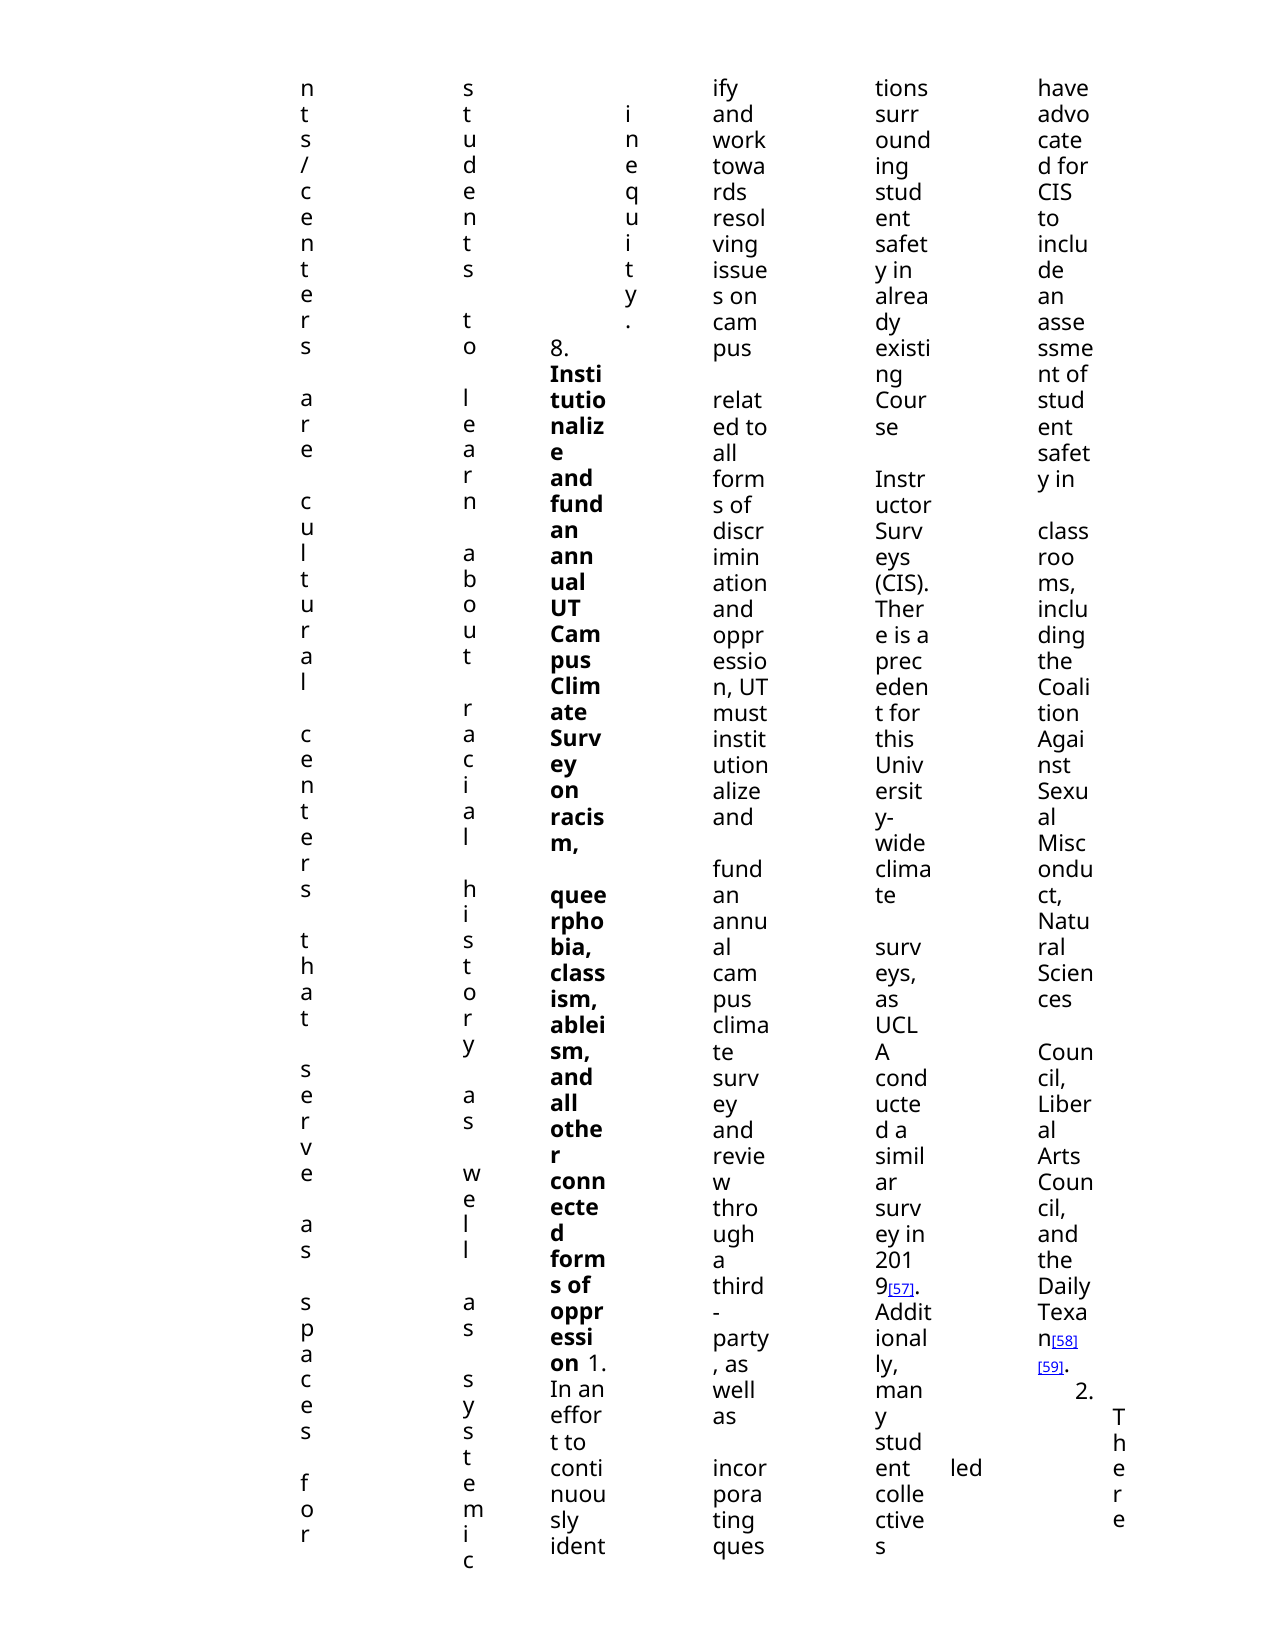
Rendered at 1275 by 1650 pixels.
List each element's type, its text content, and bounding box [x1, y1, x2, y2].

text 8. Institutionalize and fund an annual UT Campus Climate Survey on racism, queerphobia, classism, ableism, and all other connected forms of oppression 1. In an effort to continuously identify and work towards resolving issues on campus related to all forms of discrimination and oppression, UT must institutionalize and fund an annual campus climate survey and review through a third-party, as well as incorporating questions surrounding student safety in already existing Course Instructor Surveys (CIS). There is a precedent for this University-wide climate surveys, as UCLA conducted a similar survey in 2019[57]. Additionally, many student led collectives have advocated for CIS to include an assessment of student safety in classrooms, including the Coalition Against Sexual Misconduct, Natural Sciences Council, Liberal Arts Council, and the Daily Texan[58][59]. [1037, 76, 1095, 1378]
text 8. Institutionalize and fund an annual UT Campus Climate Survey on racism, queerphobia, classism, ableism, and all other connected forms of oppression 1. In an effort to continuously identify and work towards resolving issues on campus related to all forms of discrimination and oppression, UT must institutionalize and fund an annual campus climate survey and review through a third-party, as well as incorporating questions surrounding student safety in already existing Course Instructor Surveys (CIS). There is a precedent for this University-wide climate surveys, as UCLA conducted a similar survey in 2019[57]. Additionally, many student led collectives have advocated for CIS to include an assessment of student safety in classrooms, including the Coalition Against Sexual Misconduct, Natural Sciences Council, Liberal Arts Council, and the Daily Texan[58][59]. [875, 76, 932, 1560]
text 8. Institutionalize and fund an annual UT Campus Climate Survey on racism, queerphobia, classism, ableism, and all other connected forms of oppression 1. In an effort to continuously identify and work towards resolving issues on campus related to all forms of discrimination and oppression, UT must institutionalize and fund an annual campus climate survey and review through a third-party, as well as incorporating questions surrounding student safety in already existing Course Instructor Surveys (CIS). There is a precedent for this University-wide climate surveys, as UCLA conducted a similar survey in 2019[57]. Additionally, many student led collectives have advocated for CIS to include an assessment of student safety in classrooms, including the Coalition Against Sexual Misconduct, Natural Sciences Council, Liberal Arts Council, and the Daily Texan[58][59]. [550, 335, 607, 1559]
text 8. Institutionalize and fund an annual UT Campus Climate Survey on racism, queerphobia, classism, ableism, and all other connected forms of oppression 1. In an effort to continuously identify and work towards resolving issues on campus related to all forms of discrimination and oppression, UT must institutionalize and fund an annual campus climate survey and review through a third-party, as well as incorporating questions surrounding student safety in already existing Course Instructor Surveys (CIS). There is a precedent for this University-wide climate surveys, as UCLA conducted a similar survey in 2019[57]. Additionally, many student led collectives have advocated for CIS to include an assessment of student safety in classrooms, including the Coalition Against Sexual Misconduct, Natural Sciences Council, Liberal Arts Council, and the Daily Texan[58][59]. [712, 76, 769, 1560]
